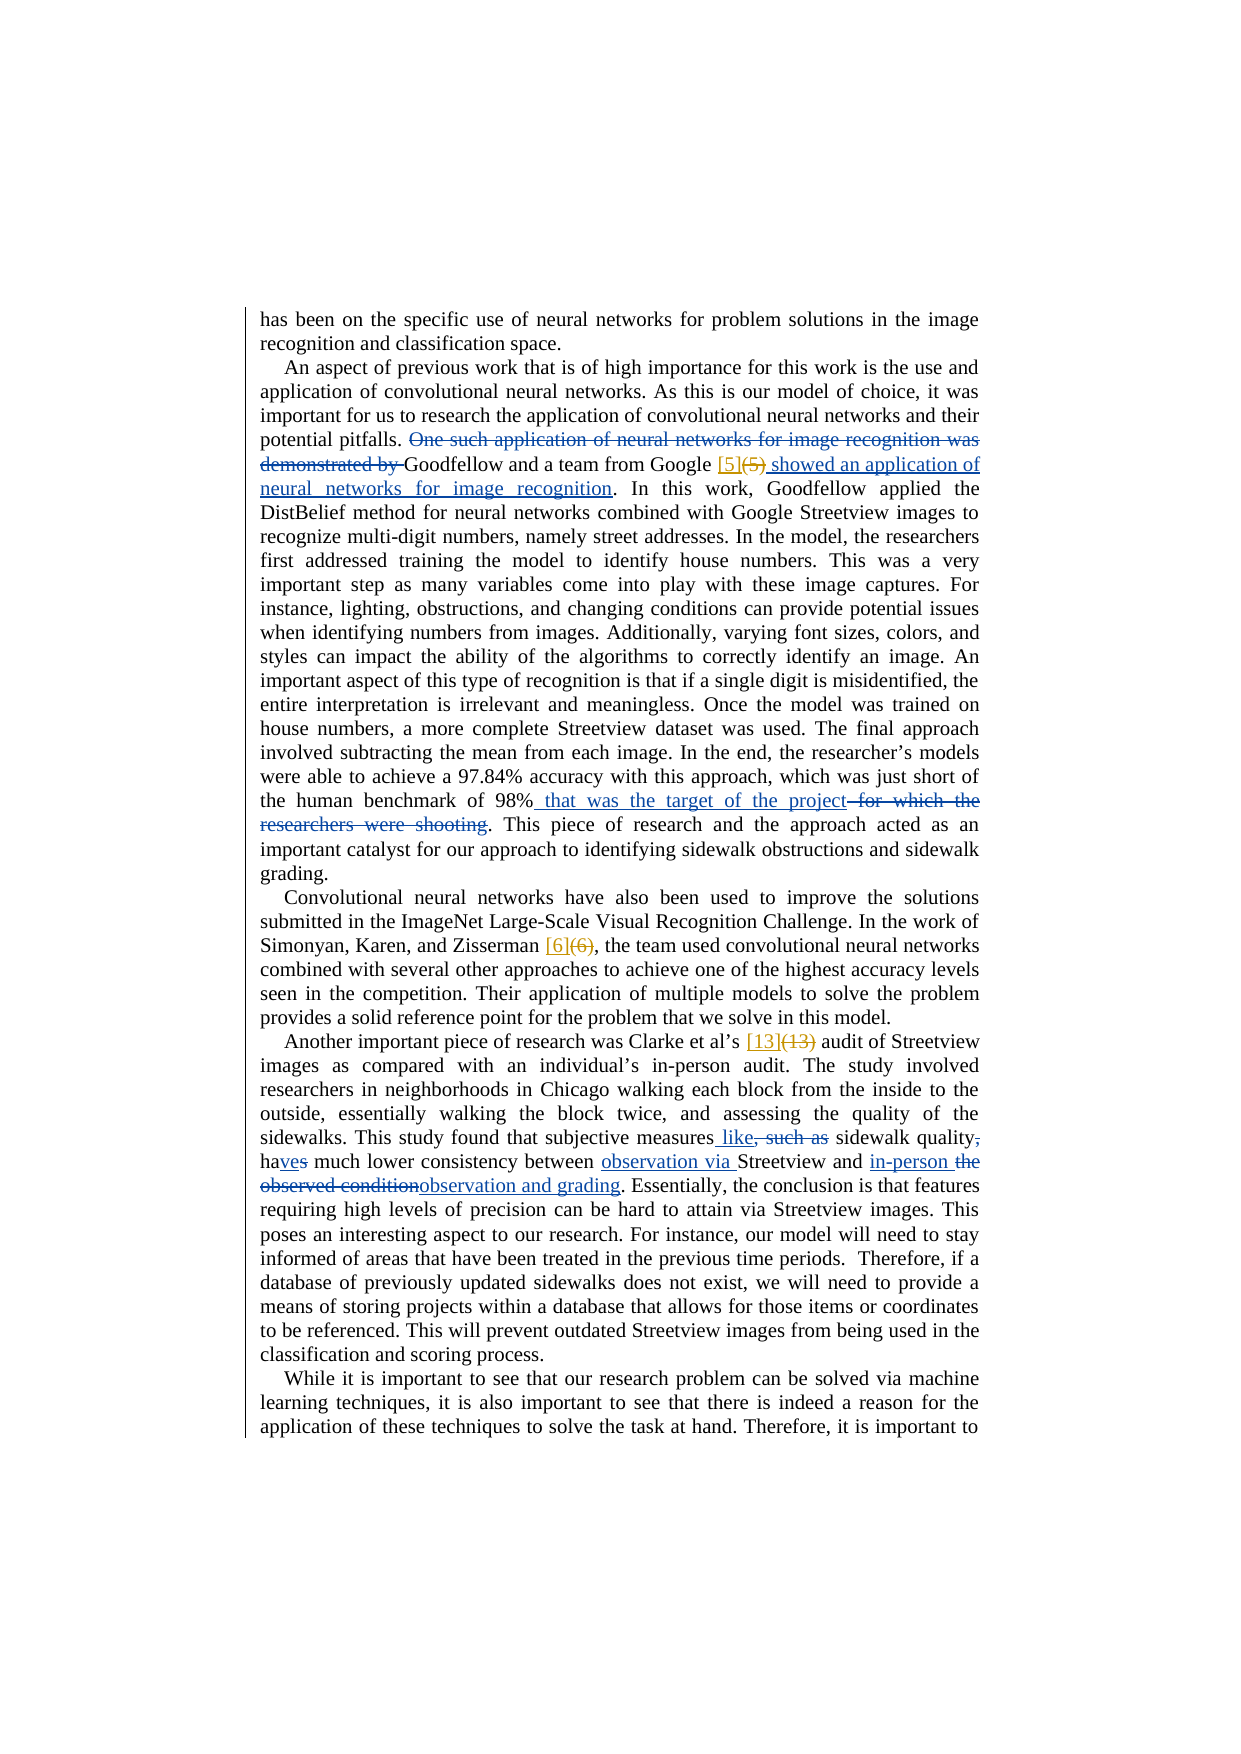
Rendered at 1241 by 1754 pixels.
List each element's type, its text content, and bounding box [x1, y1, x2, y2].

text An aspect of previous work that is of high importance for this work is the use and application of convolutional neural networks. As this is our model of choice, it was important for us to research the application of convolutional neural networks and their potential pitfalls. Goodfellow and a team from Google . In this work, Goodfellow applied the DistBelief method for neural networks combined with Google Streetview images to recognize multi-digit numbers, namely street addresses. In the model, the researchers first addressed training the model to identify house numbers. This was a very important step as many variables come into play with these image captures. For instance, lighting, obstructions, and changing conditions can provide potential issues when identifying numbers from images. Additionally, varying font sizes, colors, and styles can impact the ability of the algorithms to correctly identify an image. An important aspect of this type of recognition is that if a single digit is misidentified, the entire interpretation is irrelevant and meaningless. Once the model was trained on house numbers, a more complete Streetview dataset was used. The final approach involved subtracting the mean from each image. In the end, the researcher’s models were able to achieve a 97.84% accuracy with this approach, which was just short of the human benchmark of 98%. This piece of research and the approach acted as an important catalyst for our approach to identifying sidewalk obstructions and sidewalk grading. [260, 355, 980, 884]
text Convolutional neural networks have also been used to improve the solutions submitted in the ImageNet Large-Scale Visual Recognition Challenge. In the work of Simonyan, Karen, and Zisserman , the team used convolutional neural networks combined with several other approaches to achieve one of the highest accuracy levels seen in the competition. Their application of multiple models to solve the problem provides a solid reference point for the problem that we solve in this model. [260, 884, 980, 1029]
text Another important piece of research was Clarke et al’s audit of Streetview images as compared with an individual’s in-person audit. The study involved researchers in neighborhoods in Chicago walking each block from the inside to the outside, essentially walking the block twice, and assessing the quality of the sidewalks. This study found that subjective measures sidewalk quality ha much lower consistency between Streetview and . Essentially, the conclusion is that features requiring high levels of precision can be hard to attain via Streetview images. This poses an interesting aspect to our research. For instance, our model will need to stay informed of areas that have been treated in the previous time periods. Therefore, if a database of previously updated sidewalks does not exist, we will need to provide a means of storing projects within a database that allows for those items or coordinates to be referenced. This will prevent outdated Streetview images from being used in the classification and scoring process. [260, 1029, 980, 1366]
